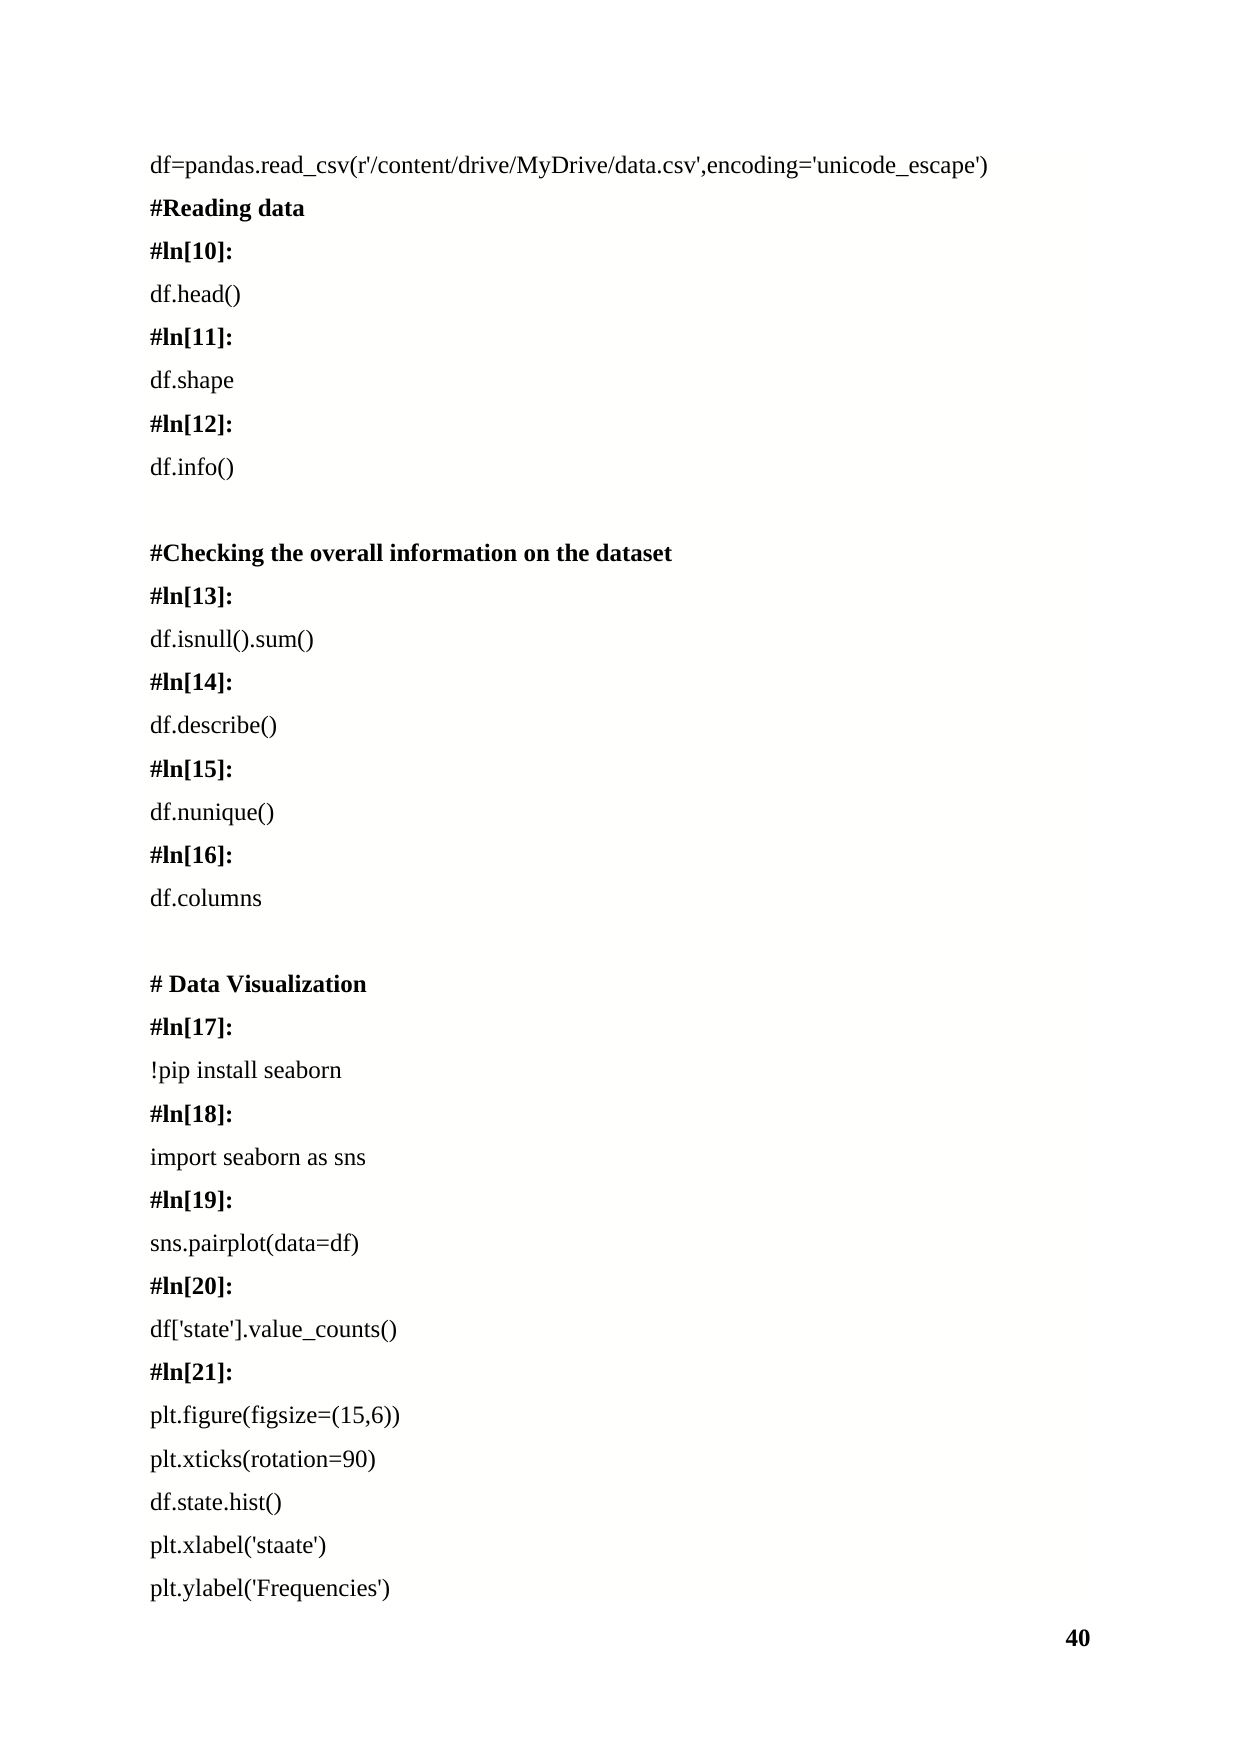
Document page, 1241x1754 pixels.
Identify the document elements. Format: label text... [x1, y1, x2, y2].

text #ln[17]: [150, 1012, 1090, 1041]
text plt.figure(figsize=(15,6)) [150, 1401, 1090, 1429]
text df.columns [150, 883, 1090, 912]
text # Data Visualization [150, 969, 1090, 998]
text #Reading data [150, 193, 1090, 222]
text plt.ylabel('Frequencies') [150, 1573, 1090, 1602]
text #ln[21]: [150, 1357, 1090, 1386]
text plt.xlabel('staate') [150, 1530, 1090, 1559]
text df.head() [150, 279, 1090, 308]
text #ln[19]: [150, 1185, 1090, 1214]
text !pip install seaborn [150, 1056, 1090, 1084]
text df.describe() [150, 711, 1090, 739]
text #ln[12]: [150, 409, 1090, 437]
text df.isnull().sum() [150, 624, 1090, 653]
text #ln[18]: [150, 1099, 1090, 1127]
text #ln[11]: [150, 322, 1090, 351]
text import seaborn as sns [150, 1142, 1090, 1171]
text df=pandas.read_csv(r'/content/drive/MyDrive/data.csv',encoding='unicode_escape') [150, 150, 1090, 179]
text #Checking the overall information on the dataset [150, 538, 1090, 567]
text #ln[14]: [150, 667, 1090, 696]
text df.info() [150, 452, 1090, 481]
text sns.pairplot(data=df) [150, 1228, 1090, 1257]
text df.nunique() [150, 797, 1090, 826]
text plt.xticks(rotation=90) [150, 1444, 1090, 1472]
text #ln[10]: [150, 236, 1090, 265]
text df.state.hist() [150, 1487, 1090, 1516]
text #ln[13]: [150, 581, 1090, 610]
text df.shape [150, 366, 1090, 394]
text #ln[15]: [150, 754, 1090, 782]
text df['state'].value_counts() [150, 1314, 1090, 1343]
text #ln[20]: [150, 1271, 1090, 1300]
text #ln[16]: [150, 840, 1090, 869]
